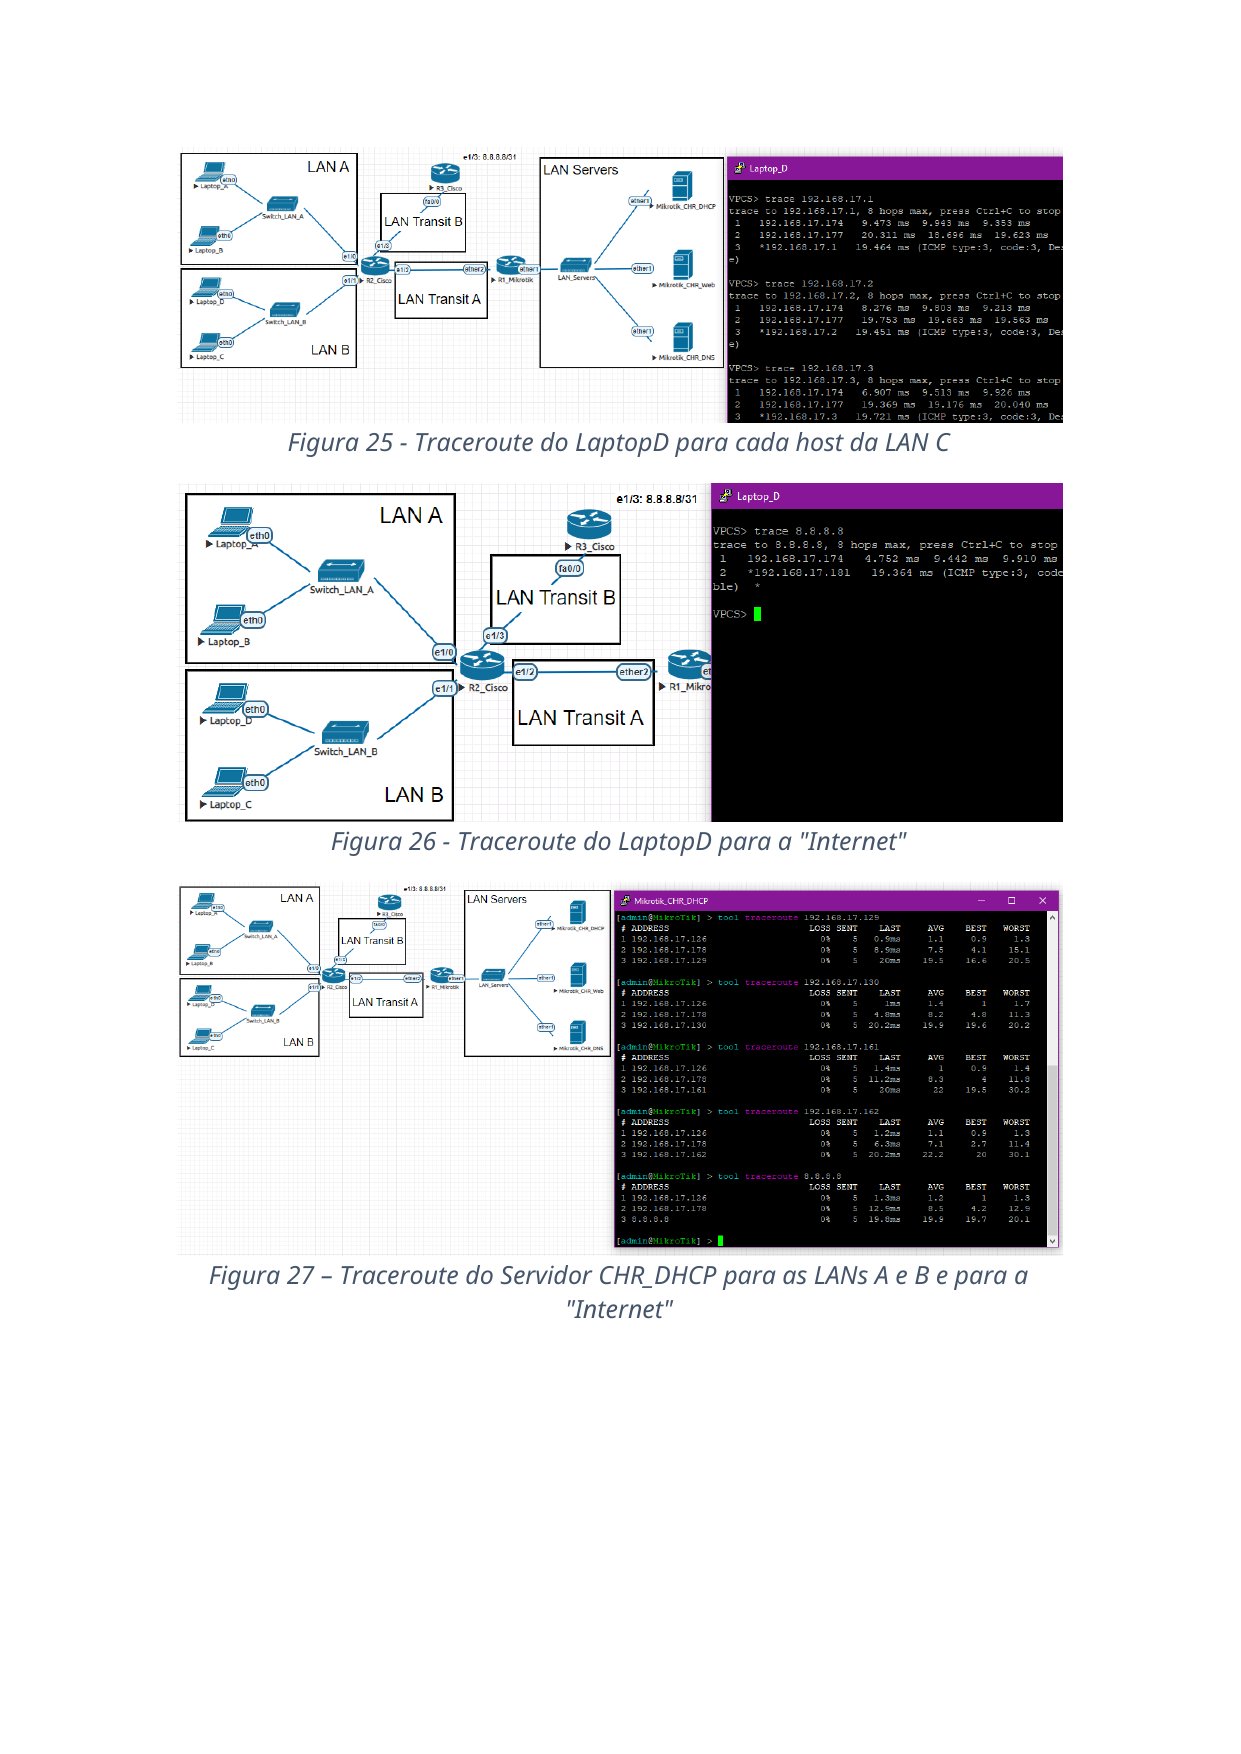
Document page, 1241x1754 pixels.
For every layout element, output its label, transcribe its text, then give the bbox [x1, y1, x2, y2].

picture [177, 147, 1063, 423]
picture [177, 882, 1063, 1256]
picture [177, 483, 1063, 822]
